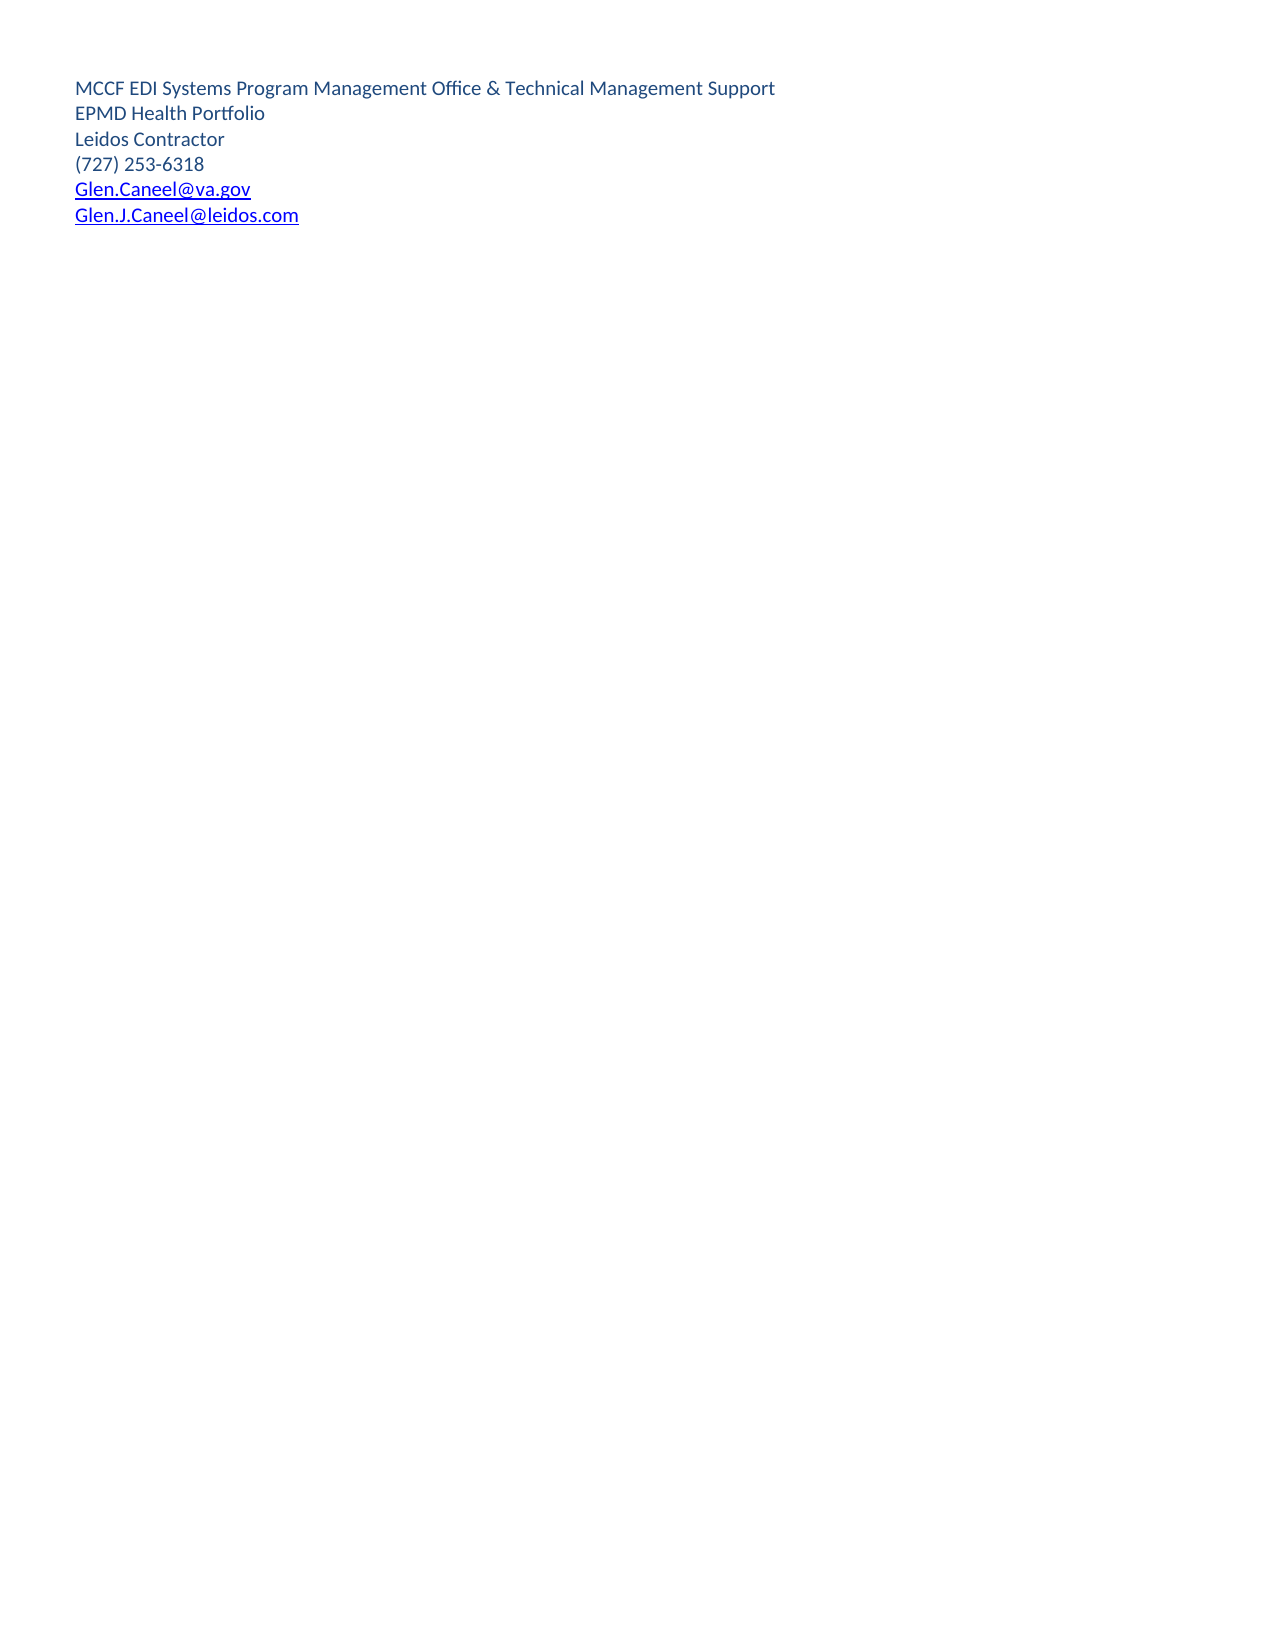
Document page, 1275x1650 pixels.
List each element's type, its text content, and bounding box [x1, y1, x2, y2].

text Leidos Contractor [75, 126, 1200, 151]
text Glen.J.Caneel@leidos.com [75, 202, 1200, 227]
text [75, 75, 1200, 100]
text Glen.Caneel@va.gov [75, 177, 1200, 202]
text EPMD Health Portfolio [75, 100, 1200, 126]
text (727) 253-6318 [75, 151, 1200, 177]
